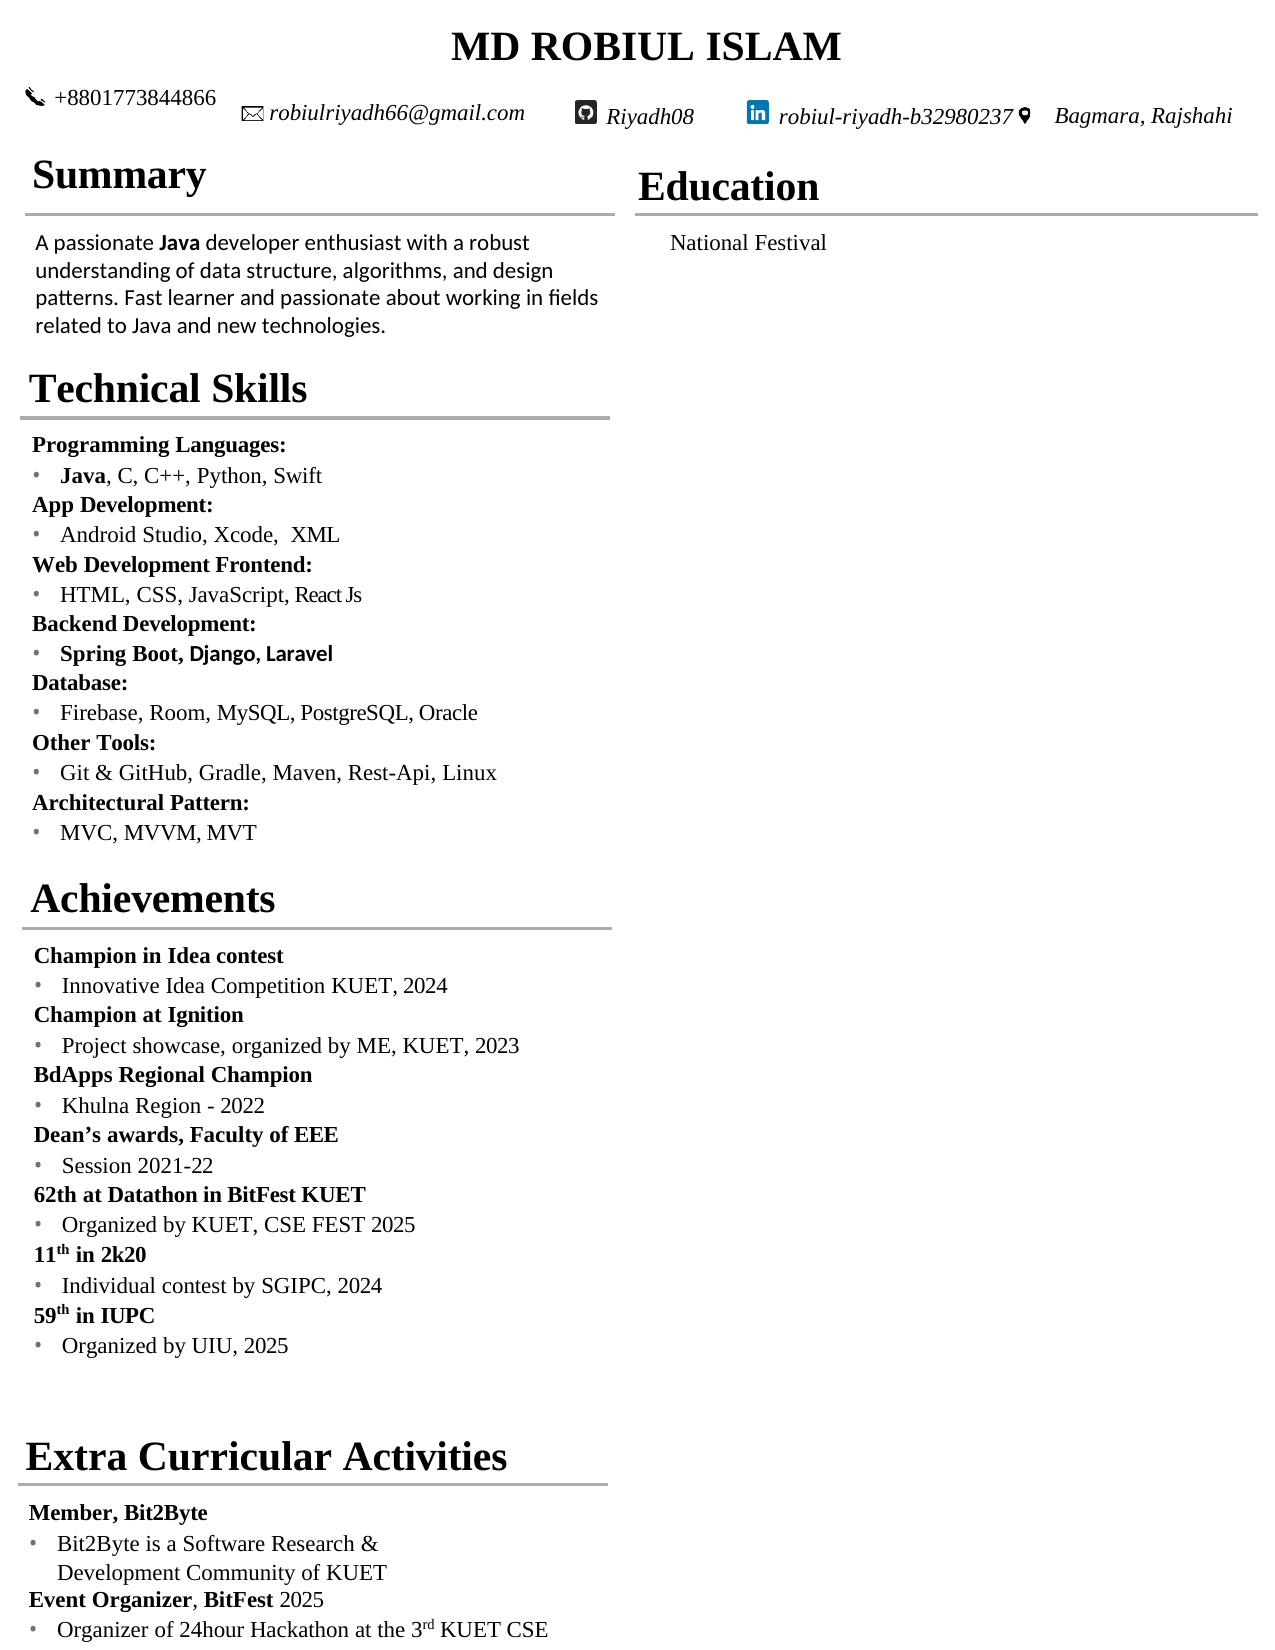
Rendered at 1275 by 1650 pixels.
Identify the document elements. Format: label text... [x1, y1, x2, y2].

subtitle Champion at Ignition [33, 1001, 601, 1028]
picture [241, 106, 264, 121]
list Project showcase, organized by ME, KUET, 2023 [33, 1029, 601, 1060]
subtitle Summary [32, 149, 220, 197]
list Spring Boot, Django, Laravel [32, 637, 601, 668]
list Android Studio, Xcode, XML [32, 518, 601, 549]
list Organized by UIU, 2025 [33, 1329, 601, 1360]
subtitle Member, Bit2Byte [28, 1499, 601, 1526]
subtitle BdApps Regional Champion [33, 1061, 601, 1088]
subtitle Backend Development: [32, 611, 601, 637]
picture [1018, 107, 1030, 124]
list Firebase, Room, MySQL, PostgreSQL, Oracle [32, 696, 601, 728]
subtitle Achievements [30, 874, 601, 922]
list Khulna Region - 2022 [33, 1089, 601, 1120]
list Java, C, C++, Python, Swift [32, 458, 601, 490]
text 11th in 2k20 [33, 1241, 601, 1268]
list Organized by KUET, CSE FEST 2025 [33, 1208, 601, 1239]
subtitle App Development: [32, 491, 601, 517]
list Organizer of 24hour Hackathon at the 3rd KUET CSE National Festival [28, 1613, 549, 1644]
subtitle Architectural Pattern: [32, 788, 601, 815]
text Bagmara, Rajshahi [1054, 102, 1275, 128]
picture [756, 111, 765, 120]
subtitle Web Development Frontend: [32, 551, 601, 577]
picture [25, 87, 46, 106]
list Organizer of 24hour Hackathon at the 3rd KUET CSE National Festival [641, 229, 1224, 255]
text Riyadh08 robiul-riyadh-b32980237 [529, 100, 1050, 129]
text Event Organizer, BitFest 2025 [28, 1586, 601, 1612]
subtitle MD ROBIUL ISLAM [18, 22, 1275, 70]
list Git & GitHub, Gradle, Maven, Rest-Api, Linux [32, 756, 601, 787]
list MVC, MVVM, MVT [32, 816, 601, 847]
list HTML, CSS, JavaScript, React Js [32, 578, 601, 609]
text A passionate Java developer enthusiast with a robust understanding of data structure, algorithms, and design patterns. Fast learner and passionate about working in fields related to Java and new technologies. [35, 229, 601, 339]
text +8801773844866 [25, 84, 220, 111]
subtitle Extra Curricular Activities [25, 1431, 601, 1479]
picture [575, 100, 597, 124]
subtitle Other Tools: [32, 729, 601, 755]
subtitle Technical Skills [28, 363, 601, 411]
list Session 2021-22 [33, 1148, 601, 1180]
subtitle Champion in Idea contest [33, 942, 601, 968]
list Individual contest by SGIPC, 2024 [33, 1269, 601, 1300]
text robiulriyadh66@gmail.com [224, 99, 525, 126]
subtitle Dean’s awards, Faculty of EEE [33, 1121, 601, 1147]
list Bit2Byte is a Software Research & Development Community of KUET [28, 1527, 507, 1585]
subtitle Database: [32, 669, 601, 695]
list Innovative Idea Competition KUET, 2024 [33, 969, 601, 1000]
subtitle 62th at Datathon in BitFest KUET [33, 1181, 601, 1207]
subtitle Education [638, 162, 1050, 209]
text 59th in IUPC [33, 1301, 601, 1328]
subtitle Programming Languages: [32, 431, 601, 457]
